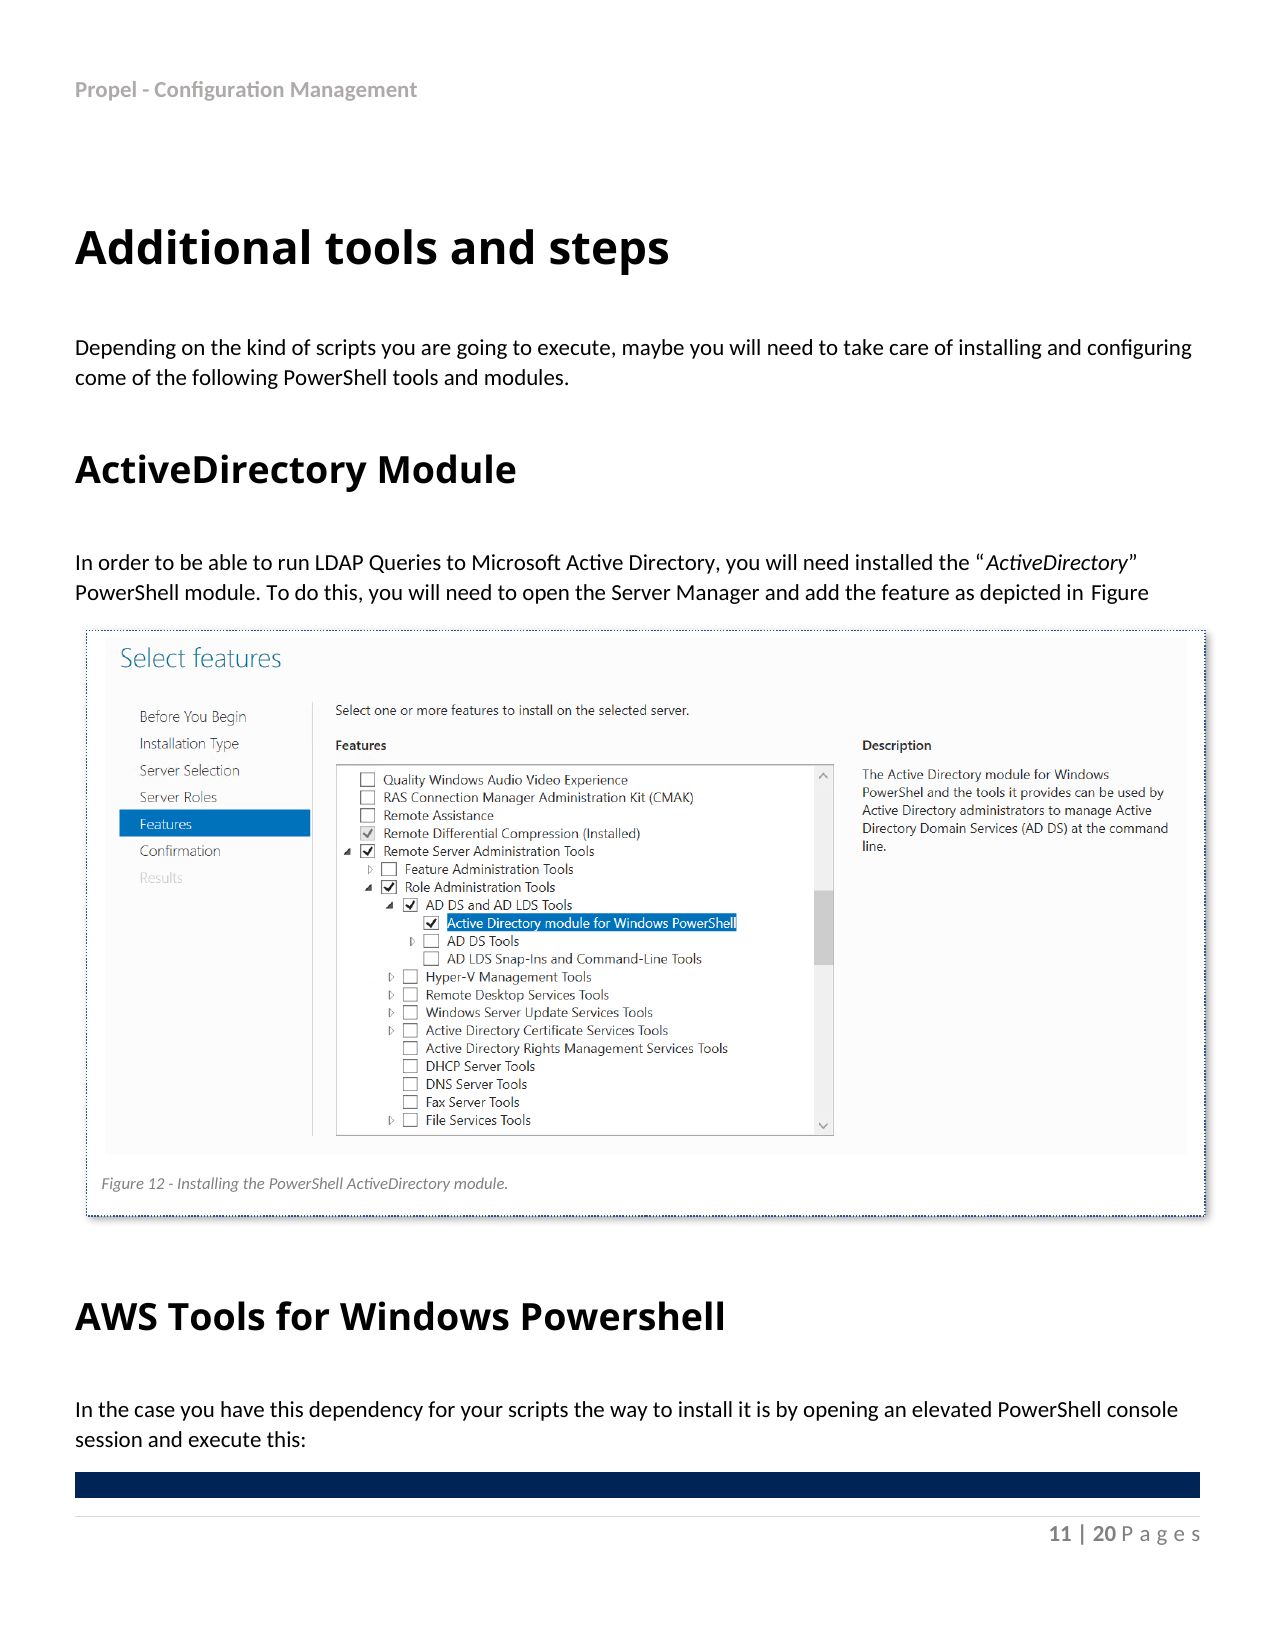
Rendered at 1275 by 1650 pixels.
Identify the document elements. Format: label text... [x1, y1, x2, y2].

text In order to be able to run LDAP Queries to Microsoft Active Directory, you will need installed the “ActiveDirectory” PowerShell module. To do this, you will need to open the Server Manager and add the feature as depicted in Figure 12 [75, 548, 1200, 607]
text In the case you have this dependency for your scripts the way to install it is by opening an elevated PowerShell console session and execute this: [75, 1395, 1200, 1453]
picture [105, 637, 1187, 1155]
subtitle ActiveDirectory Module [75, 443, 1200, 494]
text Depending on the kind of scripts you are going to execute, maybe you will need to take care of installing and configuring come of the following PowerShell tools and modules. [75, 333, 1200, 391]
subtitle Additional tools and steps [75, 216, 1200, 278]
